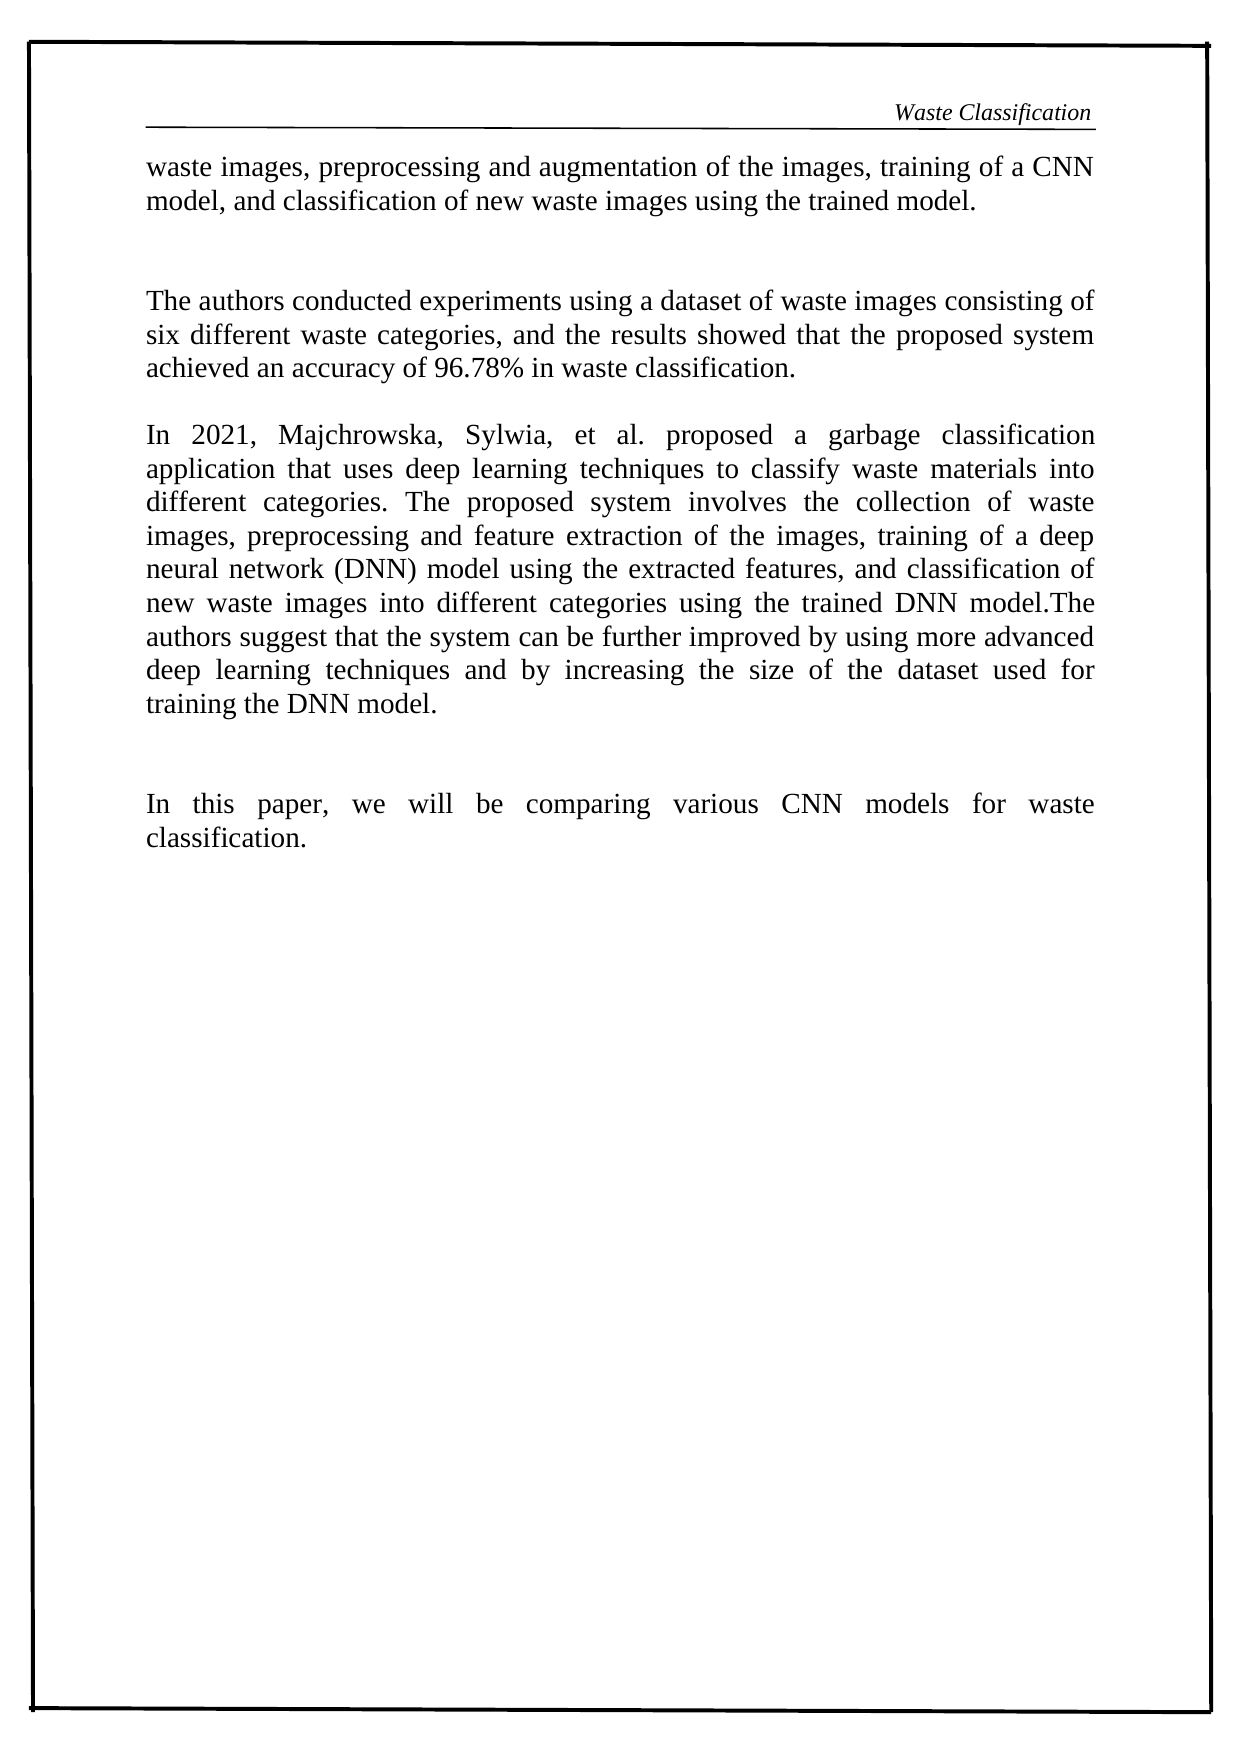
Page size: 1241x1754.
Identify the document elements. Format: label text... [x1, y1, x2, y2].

text In this paper, we will be comparing various CNN models for waste classification. [146, 786, 1096, 853]
text The authors conducted experiments using a dataset of waste images consisting of six different waste categories, and the results showed that the proposed system achieved an accuracy of 96.78% in waste classification. [146, 283, 1096, 384]
text Waste Classification [146, 97, 1094, 125]
text In 2021, Majchrowska, Sylwia, et al. proposed a garbage classification application that uses deep learning techniques to classify waste materials into different categories. The proposed system involves the collection of waste images, preprocessing and feature extraction of the images, training of a deep neural network (DNN) model using the extracted features, and classification of new waste images into different categories using the trained DNN model.The authors suggest that the system can be further improved by using more advanced deep learning techniques and by increasing the size of the dataset used for training the DNN model. [146, 417, 1096, 719]
text waste images, preprocessing and augmentation of the images, training of a CNN model, and classification of new waste images using the trained model. [146, 149, 1096, 216]
